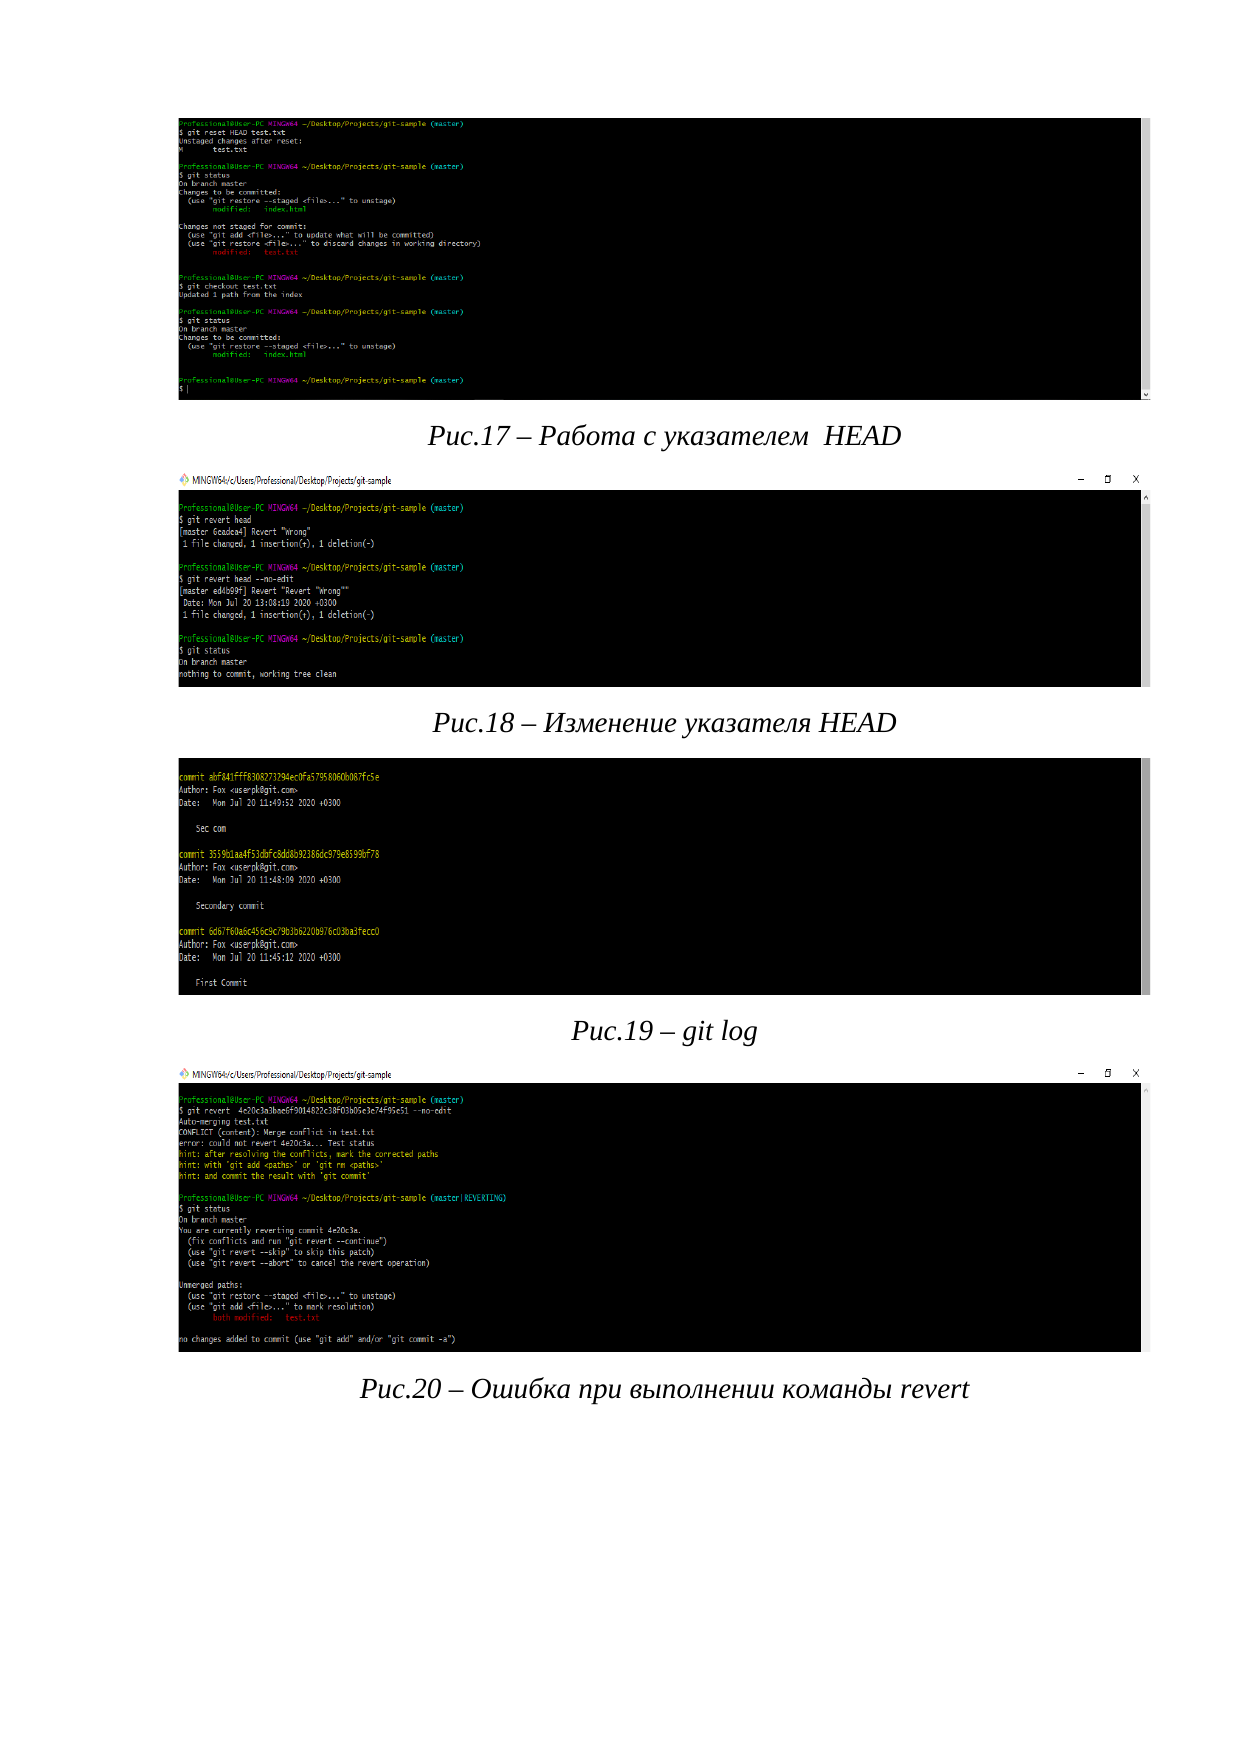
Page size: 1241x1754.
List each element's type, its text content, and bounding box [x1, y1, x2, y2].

text Рис.20 – Ошибка при выполнении команды revert [177, 1371, 1152, 1404]
text Рис.17 – Работа с указателем HEAD [177, 418, 1152, 452]
text Рис.19 – git log [177, 1013, 1152, 1047]
text Рис.18 – Изменение указателя HEAD [177, 706, 1152, 739]
picture [178, 471, 1151, 687]
picture [178, 1066, 1151, 1352]
picture [178, 758, 1151, 995]
picture [178, 118, 1151, 400]
